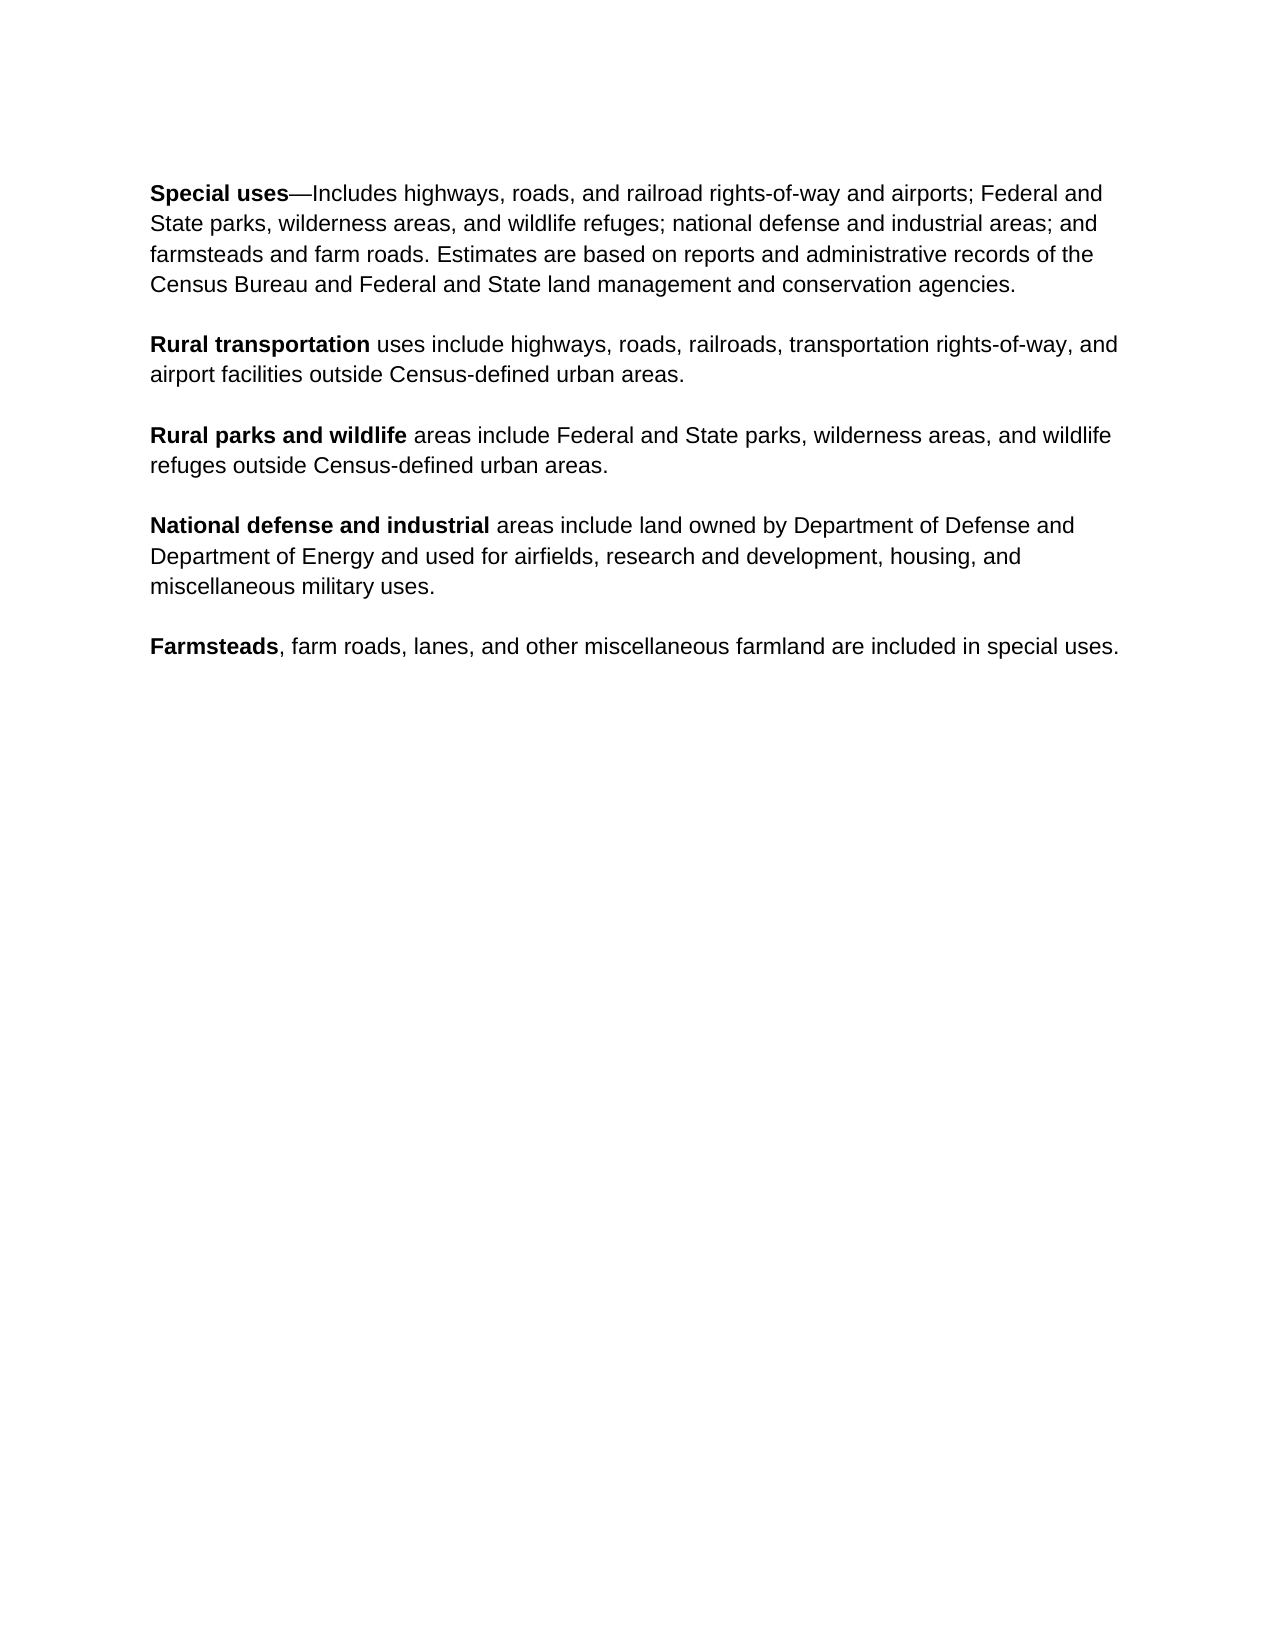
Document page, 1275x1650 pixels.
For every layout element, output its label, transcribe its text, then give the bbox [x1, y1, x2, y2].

text Farmsteads, farm roads, lanes, and other miscellaneous farmland are included in special uses. [150, 633, 1125, 660]
text Rural transportation uses include highways, roads, railroads, transportation rights-of-way, and airport facilities outside Census-defined urban areas. [150, 331, 1125, 388]
text Rural parks and wildlife areas include Federal and State parks, wilderness areas, and wildlife refuges outside Census-defined urban areas. [150, 422, 1125, 478]
text National defense and industrial areas include land owned by Department of Defense and Department of Energy and used for airfields, research and development, housing, and miscellaneous military uses. [150, 512, 1125, 599]
text Special uses—Includes highways, roads, and railroad rights-of-way and airports; Federal and State parks, wilderness areas, and wildlife refuges; national defense and industrial areas; and farmsteads and farm roads. Estimates are based on reports and administrative records of the Census Bureau and Federal and State land management and conservation agencies. [150, 180, 1125, 297]
